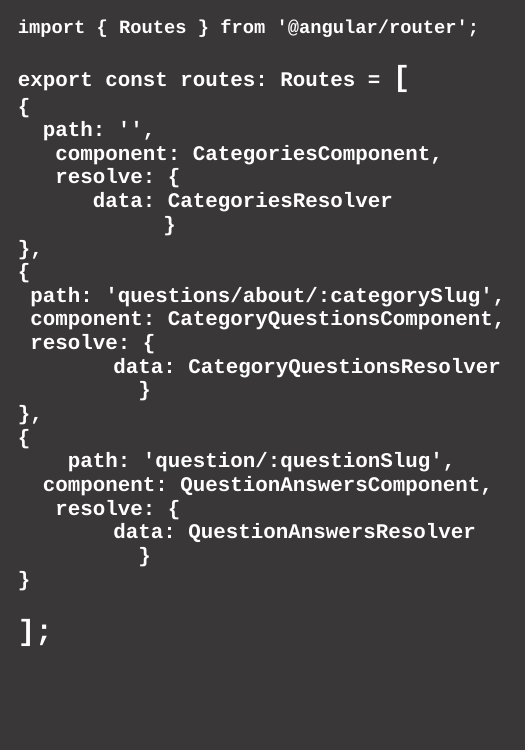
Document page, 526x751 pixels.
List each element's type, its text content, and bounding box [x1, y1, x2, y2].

text resolve: { [18, 332, 507, 356]
text } [18, 214, 507, 237]
text } [18, 379, 507, 403]
text export const routes: Routes = [ [18, 63, 507, 96]
text { [18, 96, 507, 119]
text } [18, 545, 507, 568]
text data: CategoriesResolver [18, 190, 507, 214]
text }, [18, 237, 507, 261]
text path: 'question/:questionSlug', [18, 450, 507, 474]
text component: CategoryQuestionsComponent, [18, 308, 507, 332]
text import { Routes } from '@angular/router'; [18, 18, 507, 39]
text { [18, 261, 507, 285]
text }, [18, 403, 507, 427]
text ]; [18, 616, 507, 649]
text path: 'questions/about/:categorySlug', [18, 285, 507, 308]
text data: QuestionAnswersResolver [18, 521, 507, 545]
text } [18, 568, 507, 592]
text { [18, 427, 507, 450]
text data: CategoryQuestionsResolver [18, 356, 507, 379]
text resolve: { [18, 167, 507, 190]
text path: '', [18, 119, 507, 143]
text component: QuestionAnswersComponent, [18, 474, 507, 498]
text component: CategoriesComponent, [18, 143, 507, 167]
text resolve: { [18, 498, 507, 521]
